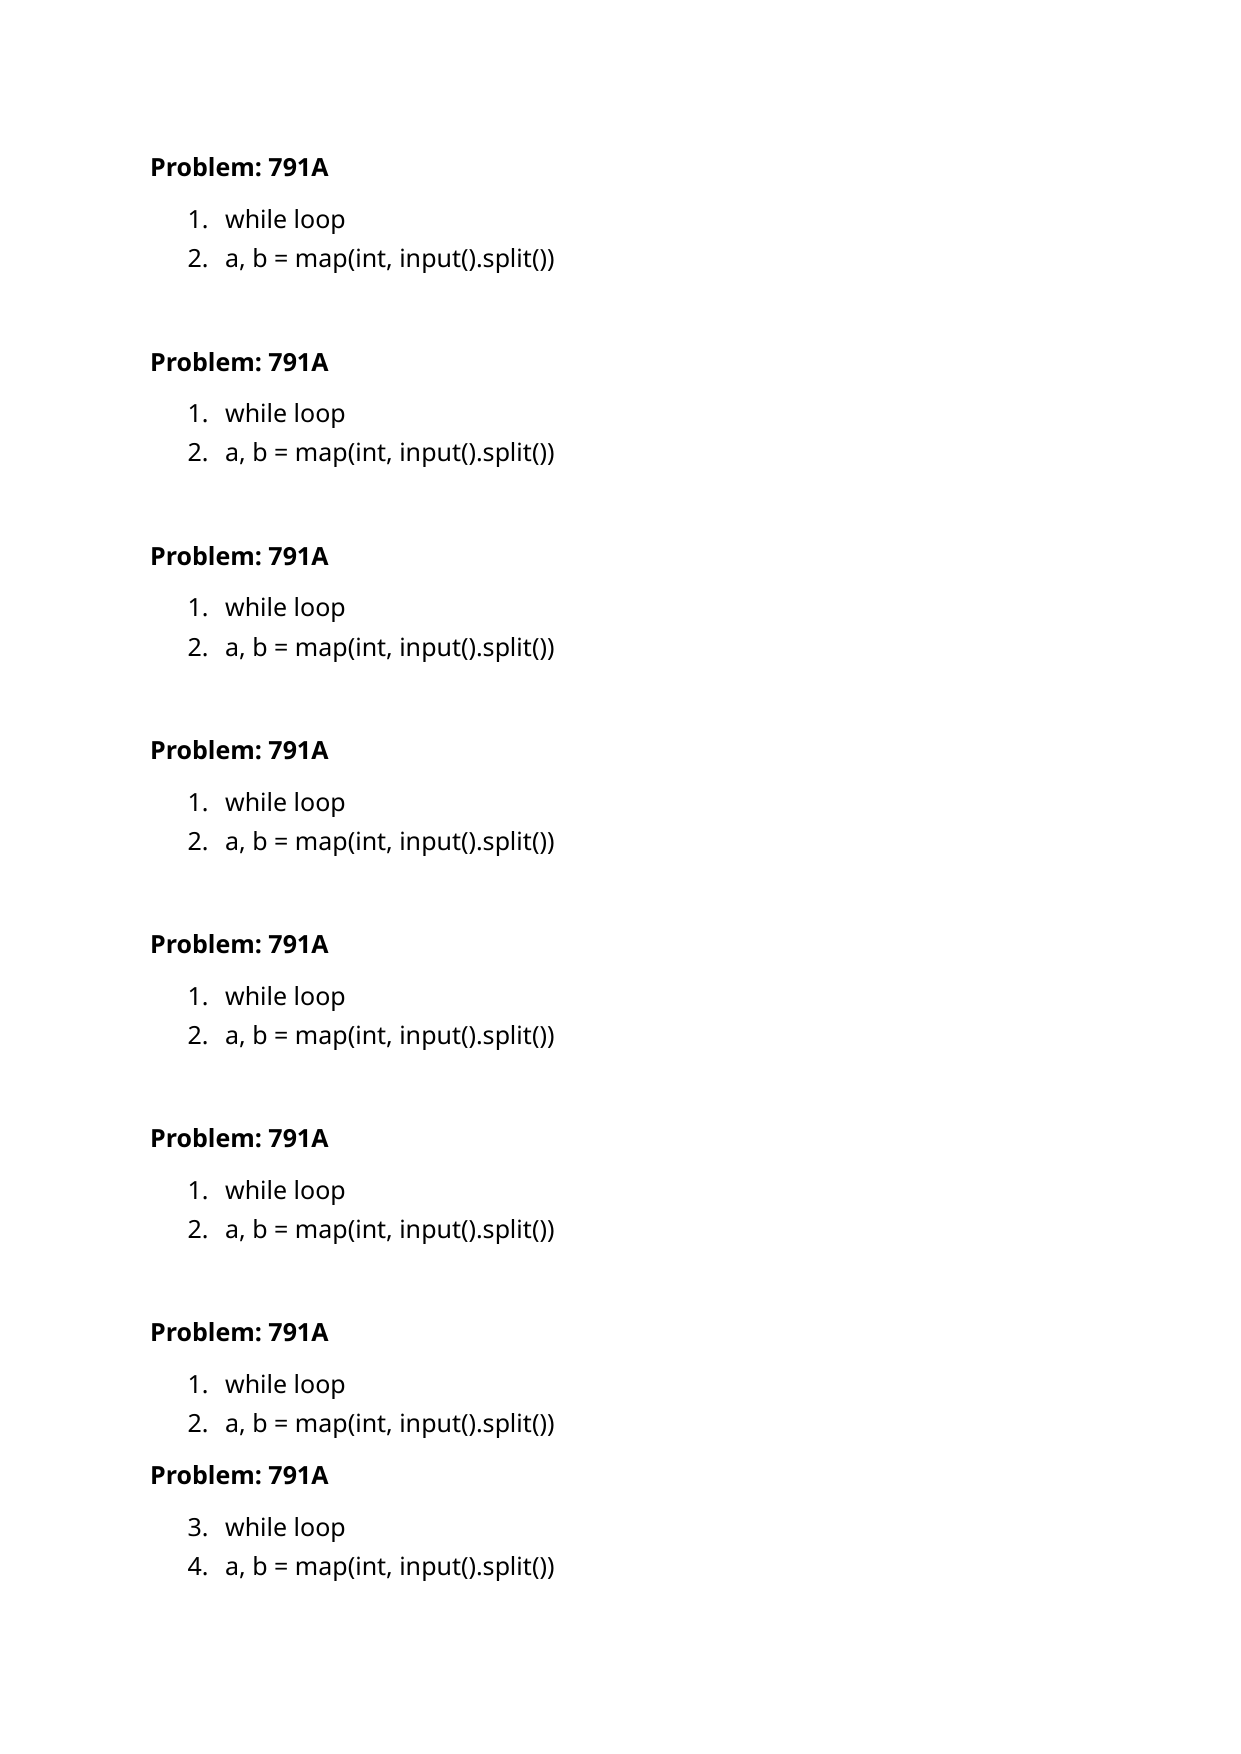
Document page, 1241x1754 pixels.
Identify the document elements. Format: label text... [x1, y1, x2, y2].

text Problem: 791A [150, 344, 1090, 378]
text Problem: 791A [150, 732, 1090, 767]
list while loop [187, 1509, 1090, 1543]
list a, b = map(int, input().split()) [187, 629, 1090, 663]
list while loop [187, 978, 1090, 1012]
list a, b = map(int, input().split()) [187, 1406, 1090, 1440]
text Problem: 791A [150, 927, 1090, 961]
list while loop [187, 202, 1090, 236]
list a, b = map(int, input().split()) [187, 1017, 1090, 1052]
text Problem: 791A [150, 1121, 1090, 1155]
list a, b = map(int, input().split()) [187, 823, 1090, 857]
list a, b = map(int, input().split()) [187, 435, 1090, 469]
list while loop [187, 396, 1090, 430]
text Problem: 791A [150, 538, 1090, 572]
list while loop [187, 590, 1090, 624]
text Problem: 791A [150, 150, 1090, 184]
text Problem: 791A [150, 1457, 1090, 1492]
text Problem: 791A [150, 1315, 1090, 1349]
list a, b = map(int, input().split()) [187, 1212, 1090, 1246]
list while loop [187, 784, 1090, 818]
list while loop [187, 1367, 1090, 1401]
list a, b = map(int, input().split()) [187, 241, 1090, 275]
list a, b = map(int, input().split()) [187, 1548, 1090, 1582]
list while loop [187, 1172, 1090, 1207]
